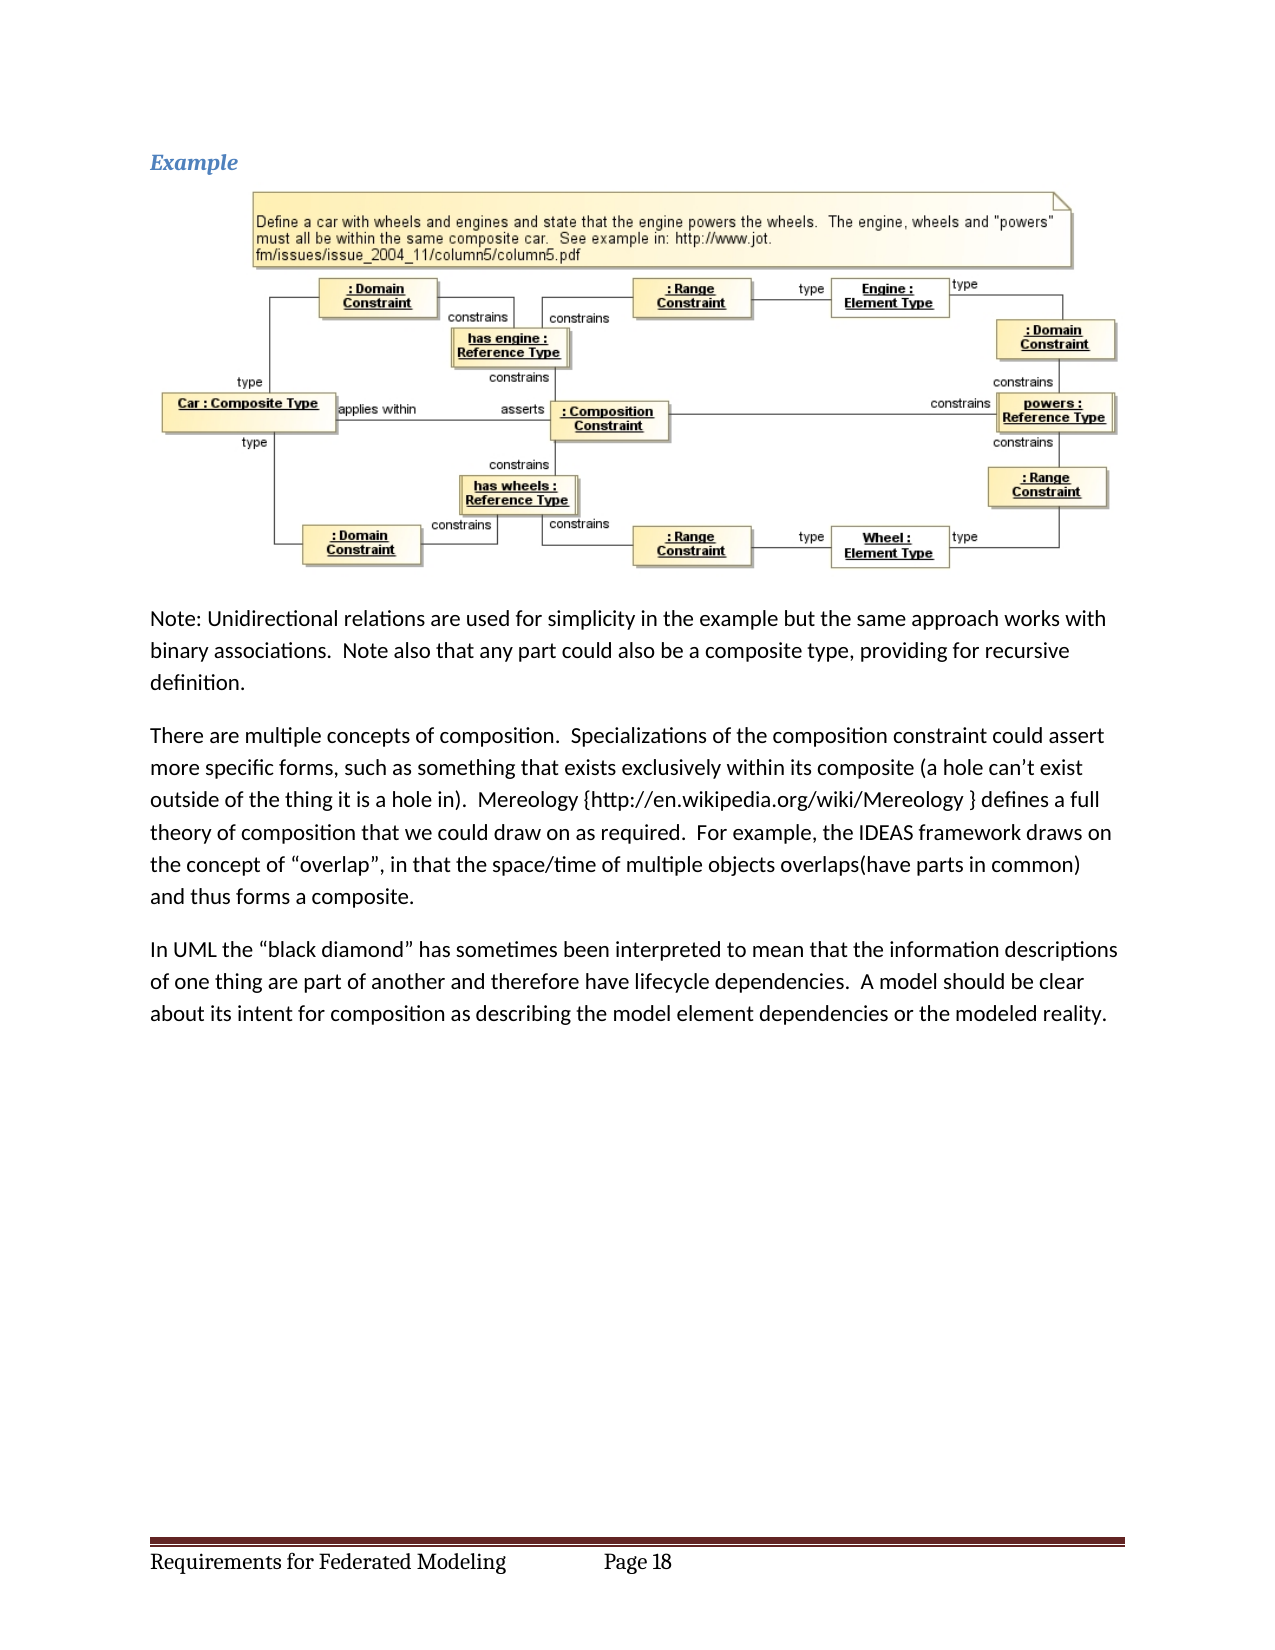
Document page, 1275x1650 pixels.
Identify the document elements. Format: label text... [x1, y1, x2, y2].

picture [150, 180, 1125, 579]
text Note: Unidirectional relations are used for simplicity in the example but the same approach works with binary associations. Note also that any part could also be a composite type, providing for recursive definition. [150, 604, 1125, 696]
text In UML the “black diamond” has sometimes been interpreted to mean that the information descriptions of one thing are part of another and therefore have lifecycle dependencies. A model should be clear about its intent for composition as describing the model element dependencies or the modeled reality. [150, 935, 1125, 1027]
subtitle Example [150, 150, 1125, 176]
text There are multiple concepts of composition. Specializations of the composition constraint could assert more specific forms, such as something that exists exclusively within its composite (a hole can’t exist outside of the thing it is a hole in). Mereology {http://en.wikipedia.org/wiki/Mereology } defines a full theory of composition that we could draw on as required. For example, the IDEAS framework draws on the concept of “overlap”, in that the space/time of multiple objects overlaps(have parts in common) and thus forms a composite. [150, 721, 1125, 910]
